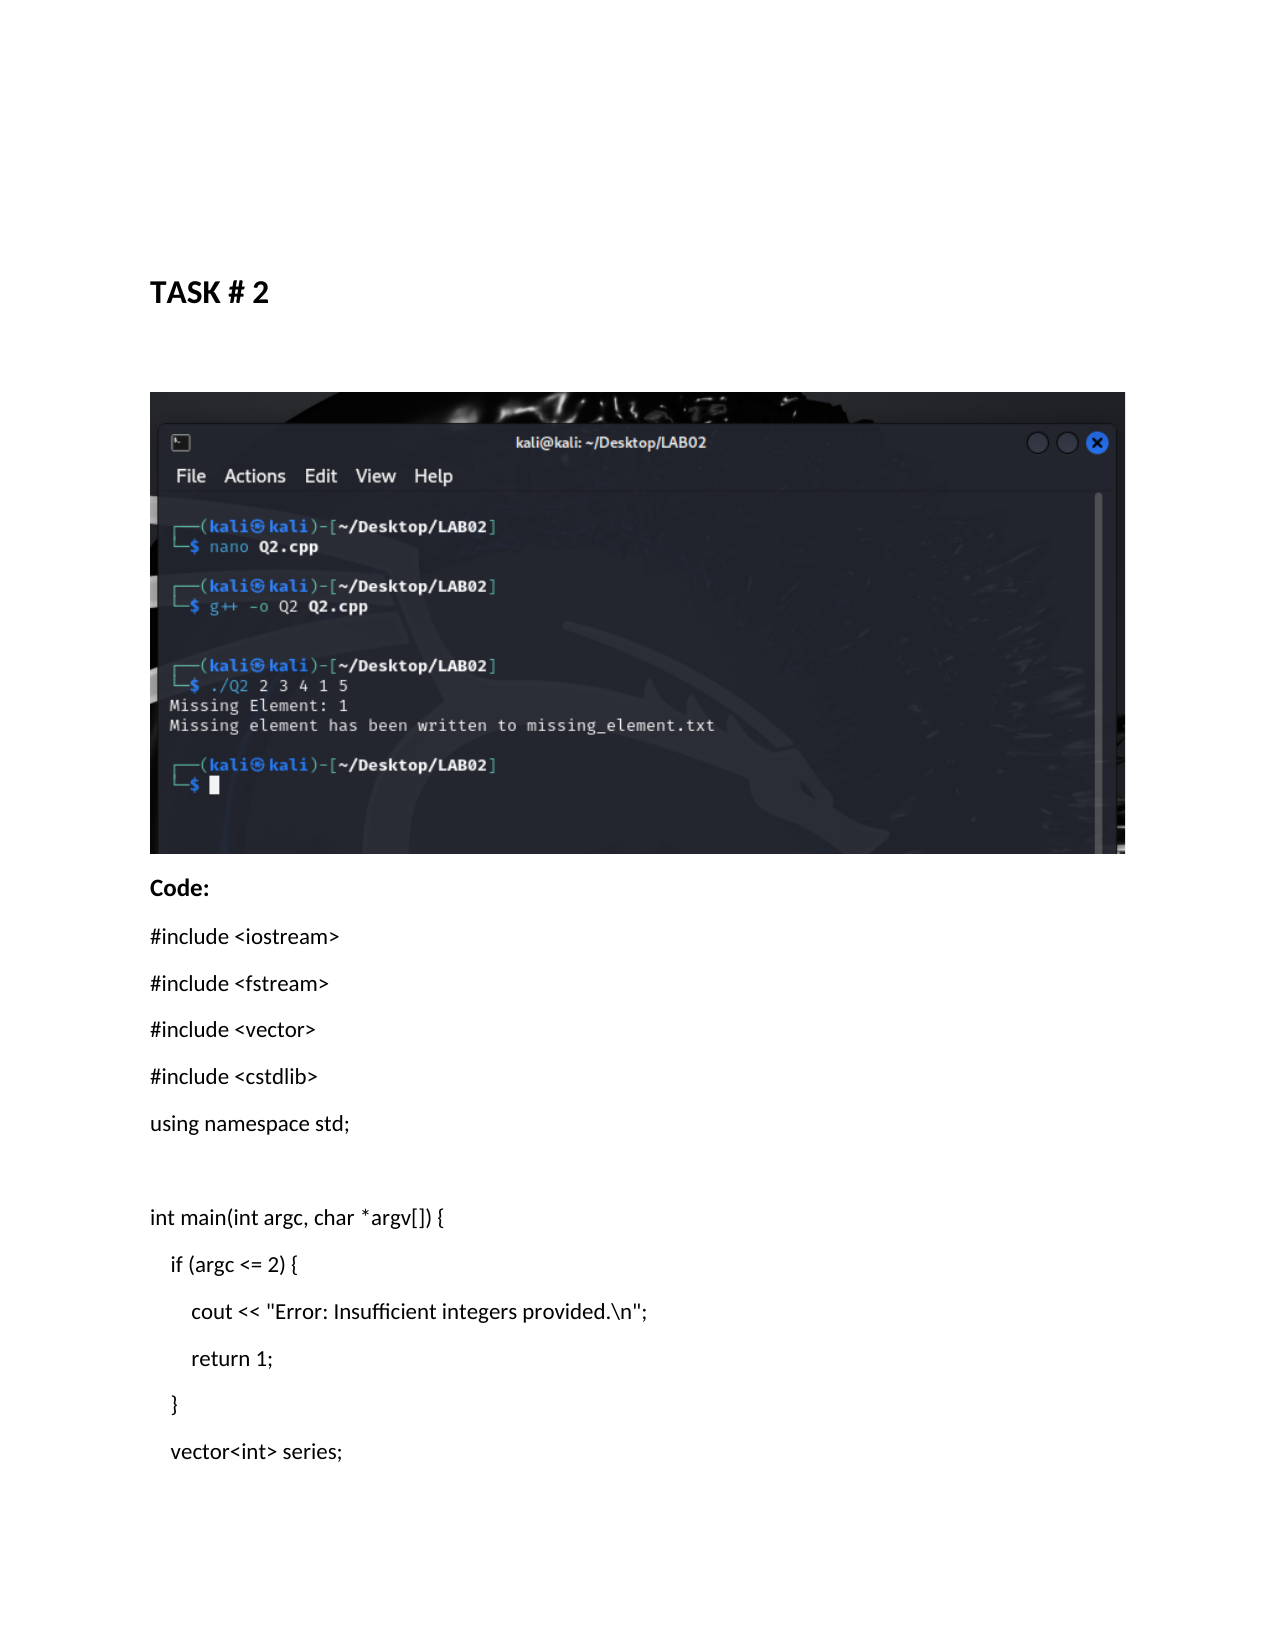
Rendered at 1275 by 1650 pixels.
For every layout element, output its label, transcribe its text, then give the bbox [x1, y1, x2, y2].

text if (argc <= 2) { [150, 1250, 1125, 1278]
text cout << "Error: Insufficient integers provided.\n"; [150, 1297, 1125, 1325]
text vector<int> series; [150, 1437, 1125, 1465]
text #include <iostream> [150, 922, 1125, 950]
text TASK # 2 [150, 271, 1125, 312]
text return 1; [150, 1344, 1125, 1372]
text int main(int argc, char *argv[]) { [150, 1203, 1125, 1231]
text Code: [150, 872, 1125, 903]
text using namespace std; [150, 1109, 1125, 1137]
picture [150, 392, 1125, 854]
text #include <vector> [150, 1016, 1125, 1043]
text #include <fstream> [150, 969, 1125, 997]
text #include <cstdlib> [150, 1062, 1125, 1090]
text } [150, 1391, 1125, 1418]
